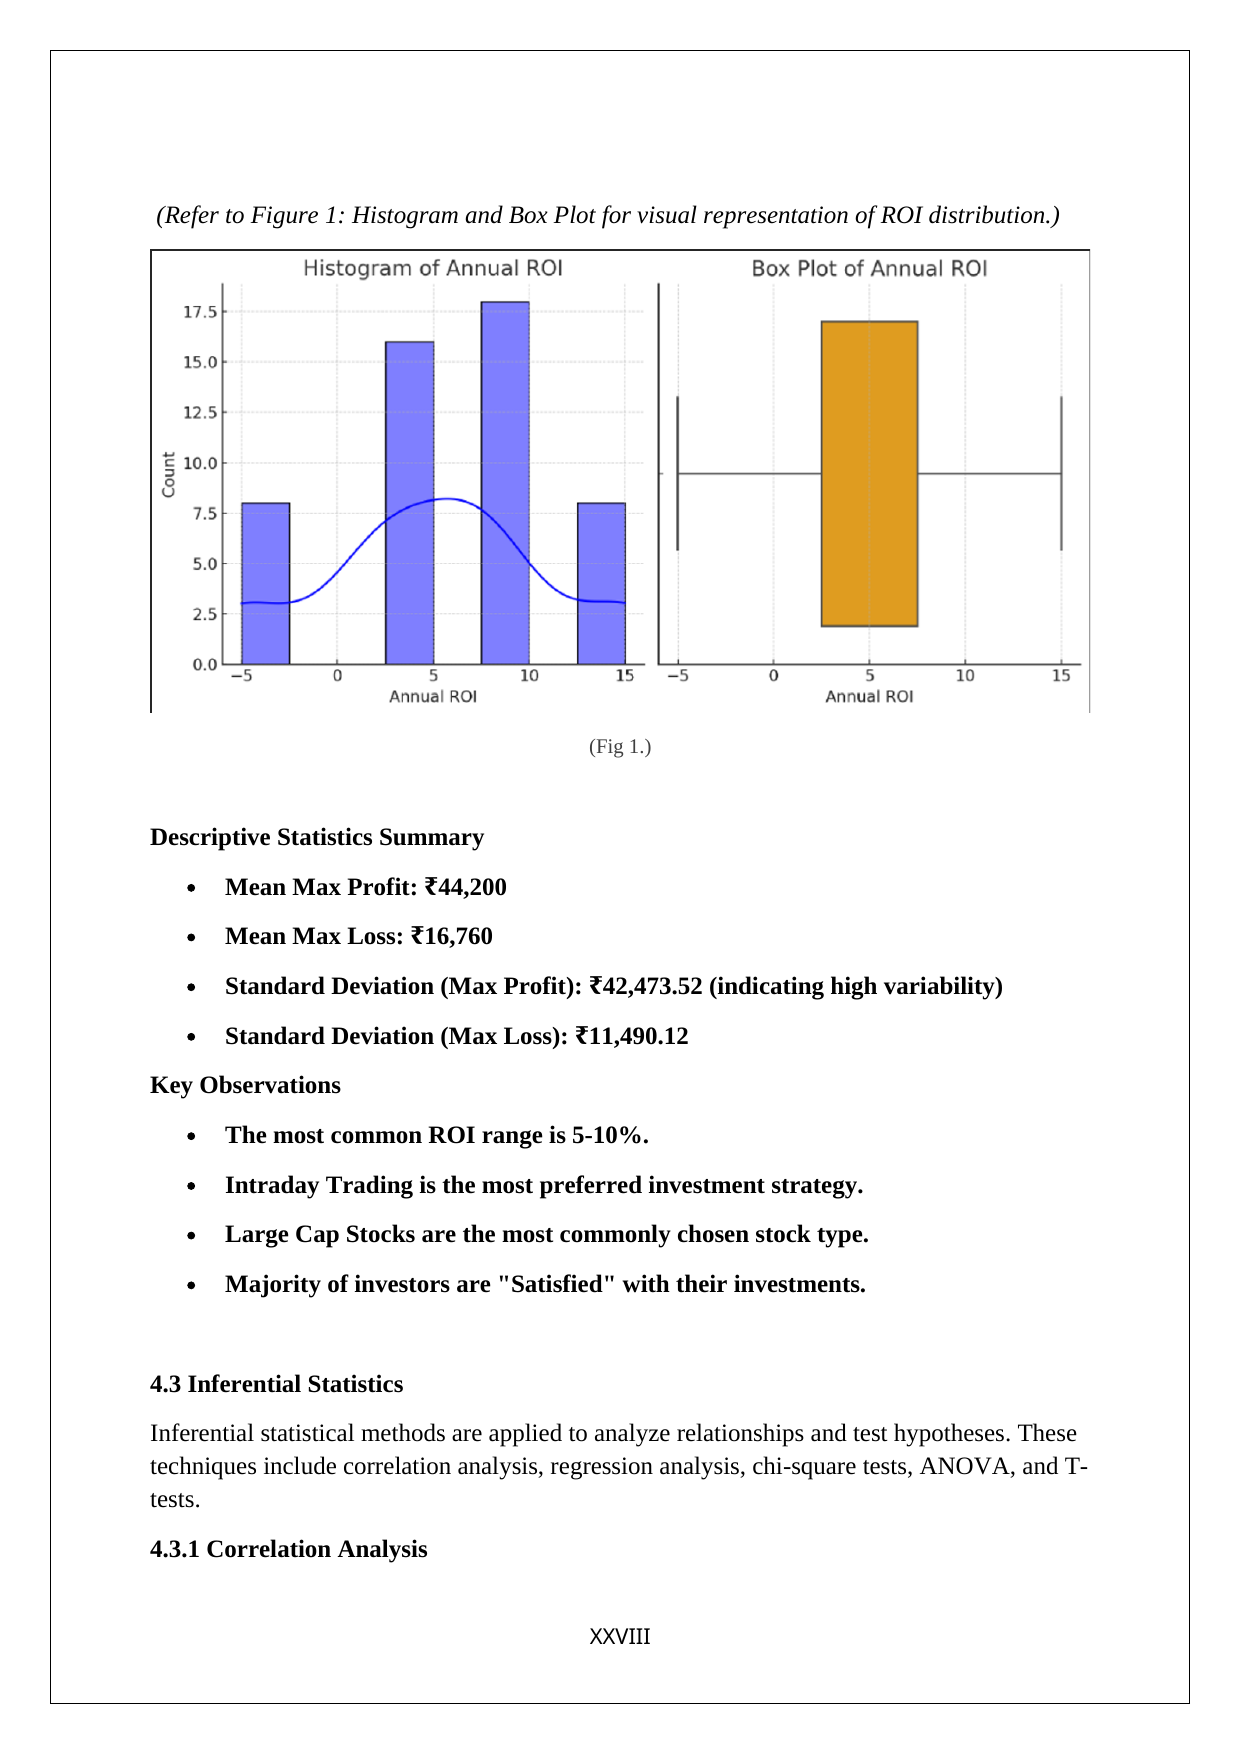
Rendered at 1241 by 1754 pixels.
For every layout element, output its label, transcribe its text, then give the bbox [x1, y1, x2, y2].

text Inferential statistical methods are applied to analyze relationships and test hypotheses. These techniques include correlation analysis, regression analysis, chi-square tests, ANOVA, and T-tests. [150, 1418, 1090, 1513]
text Key Observations [150, 1071, 1090, 1099]
list Majority of investors are "Satisfied" with their investments. [187, 1269, 1090, 1298]
list The most common ROI range is 5-10%. [187, 1120, 1090, 1149]
text 4.3 Inferential Statistics [150, 1369, 1090, 1397]
list Mean Max Profit: ₹44,200 [187, 872, 1090, 901]
text Descriptive Statistics Summary [150, 822, 1090, 851]
list Standard Deviation (Max Profit): ₹42,473.52 (indicating high variability) [187, 971, 1090, 1000]
list Mean Max Loss: ₹16,760 [187, 921, 1090, 950]
text (Refer to Figure 1: Histogram and Box Plot for visual representation of ROI distribution.) [150, 200, 1090, 228]
text 4.3.1 Correlation Analysis [150, 1534, 1090, 1563]
list Standard Deviation (Max Loss): ₹11,490.12 [187, 1021, 1090, 1049]
list Intraday Trading is the most preferred investment strategy. [187, 1170, 1090, 1199]
text (Fig 1.) [150, 733, 1090, 758]
list Large Cap Stocks are the most commonly chosen stock type. [187, 1219, 1090, 1248]
picture [150, 249, 1091, 713]
